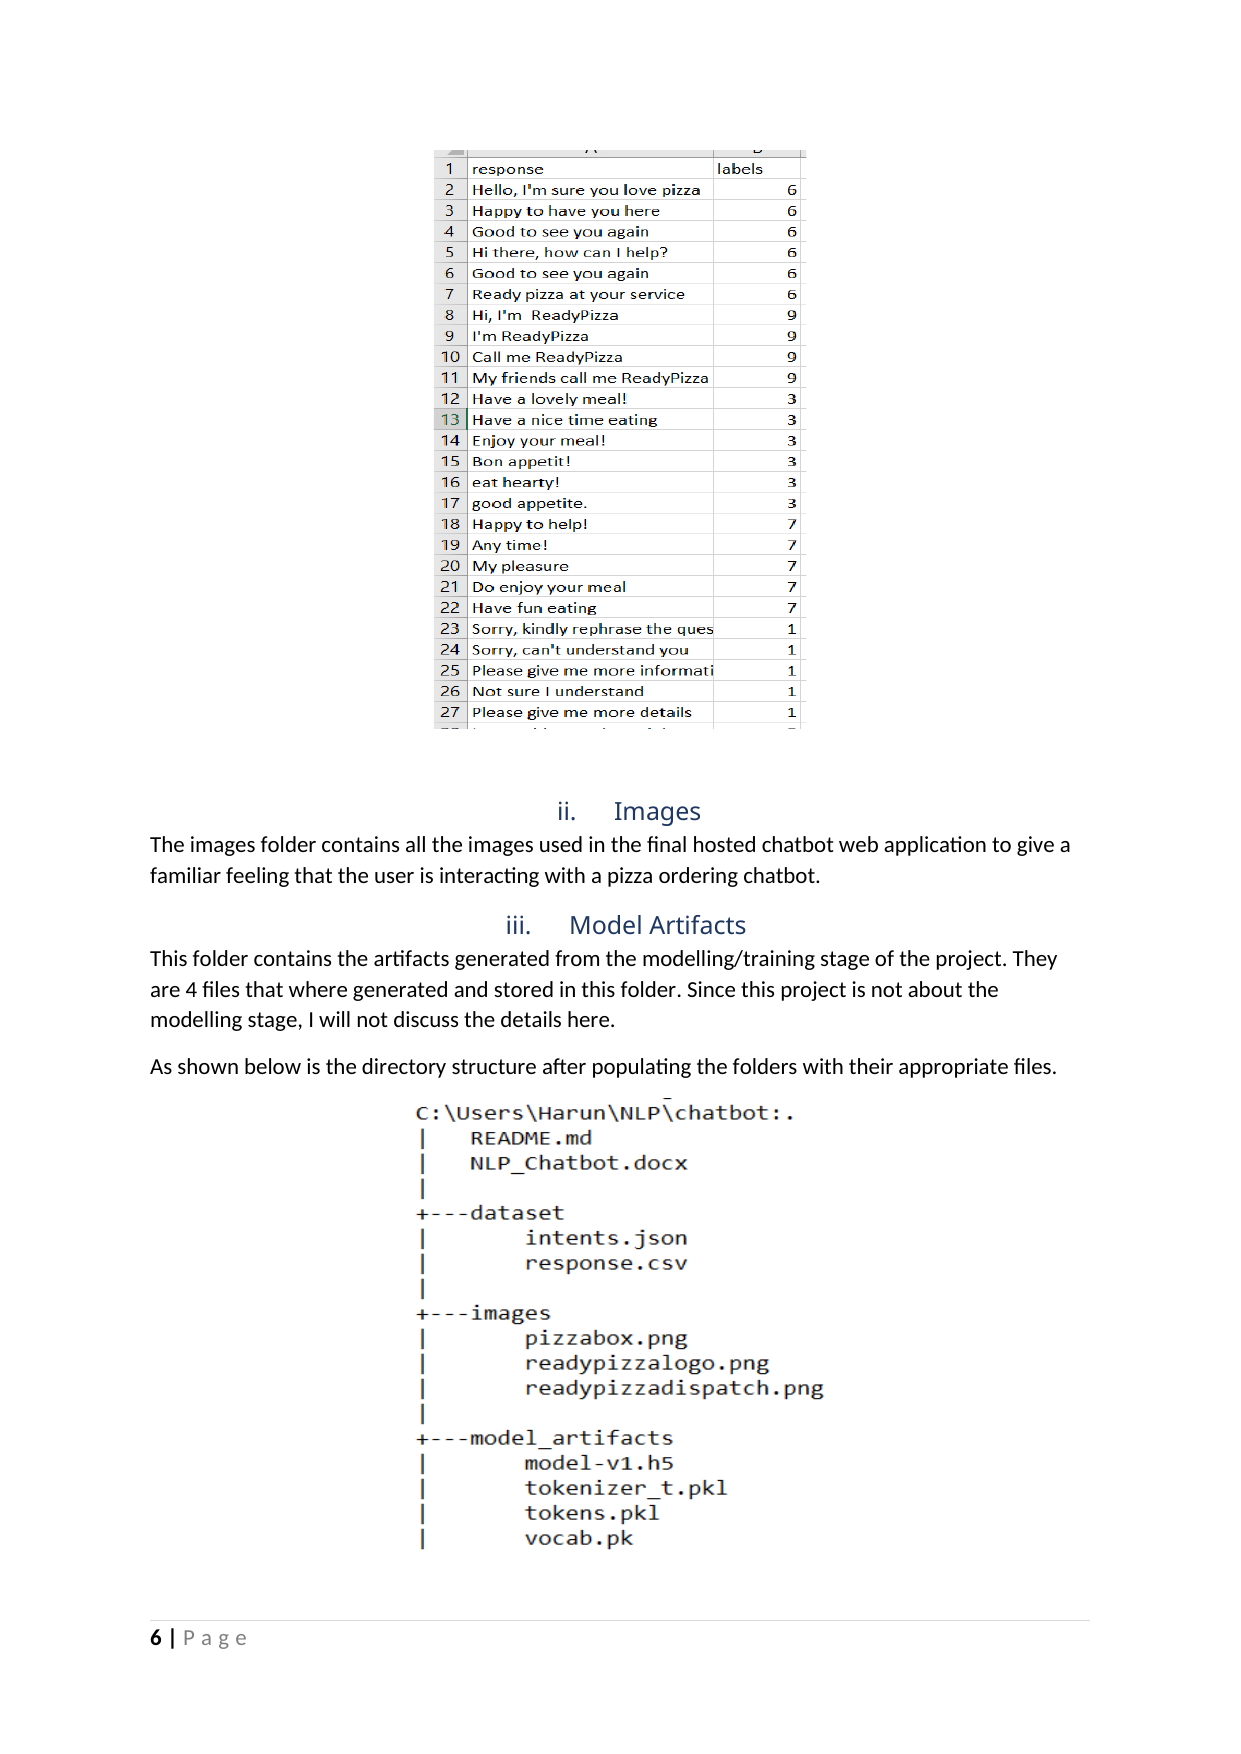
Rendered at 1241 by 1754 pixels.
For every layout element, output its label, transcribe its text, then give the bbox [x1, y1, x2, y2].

text The images folder contains all the images used in the final hosted chatbot web application to give a familiar feeling that the user is interacting with a pizza ordering chatbot. [150, 831, 1090, 889]
text As shown below is the directory structure after populating the folders with their appropriate files. [150, 1052, 1090, 1080]
picture [433, 150, 807, 729]
subtitle Images [187, 794, 1090, 828]
text This folder contains the artifacts generated from the modelling/training stage of the project. They are 4 files that where generated and stored in this folder. Since this project is not about the modelling stage, I will not discuss the details here. [150, 944, 1090, 1033]
picture [410, 1098, 831, 1555]
subtitle Model Artifacts [187, 908, 1090, 942]
